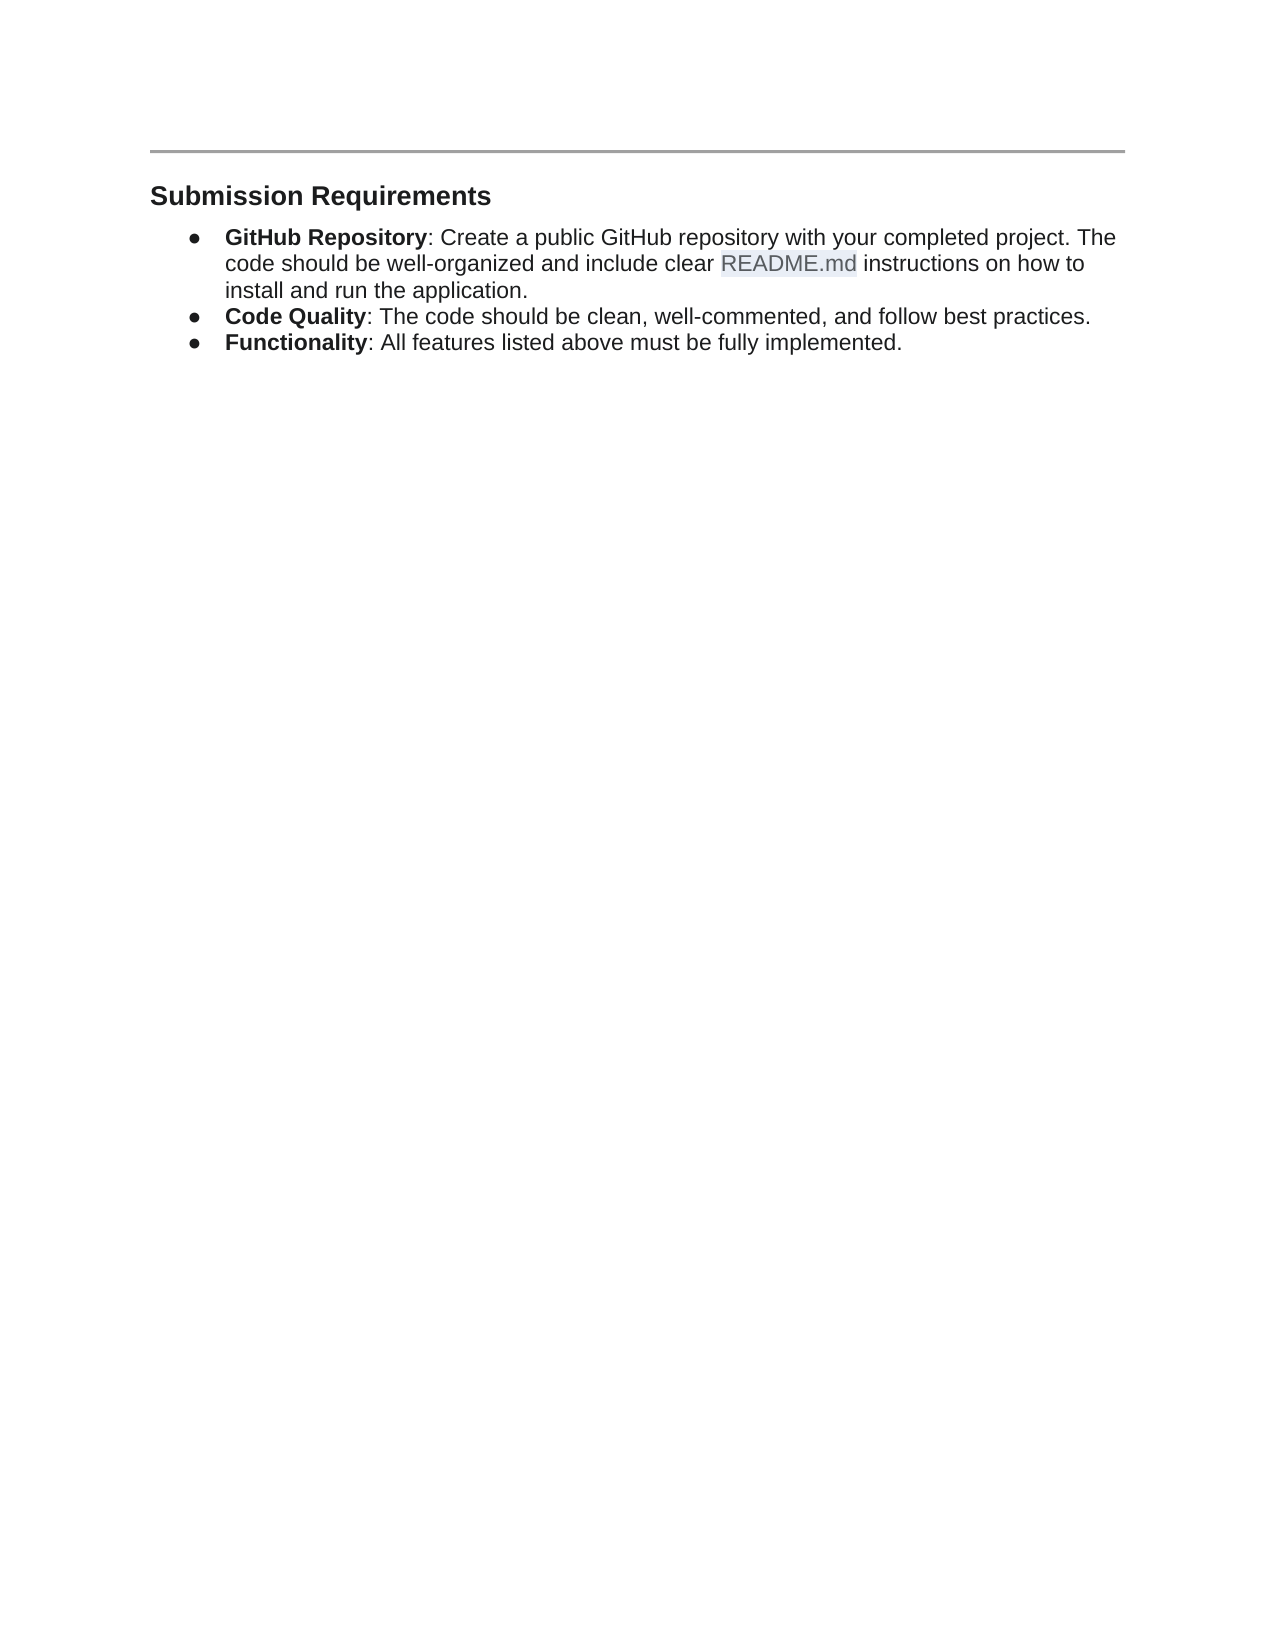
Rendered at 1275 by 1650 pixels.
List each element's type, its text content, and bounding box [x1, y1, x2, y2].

subtitle Submission Requirements [150, 180, 1125, 211]
list Code Quality: The code should be clean, well-commented, and follow best practices. [187, 303, 1125, 329]
list Functionality: All features listed above must be fully implemented. [187, 329, 1125, 356]
list GitHub Repository: Create a public GitHub repository with your completed project. The code should be well-organized and include clear README.md instructions on how to install and run the application. [187, 224, 1125, 303]
